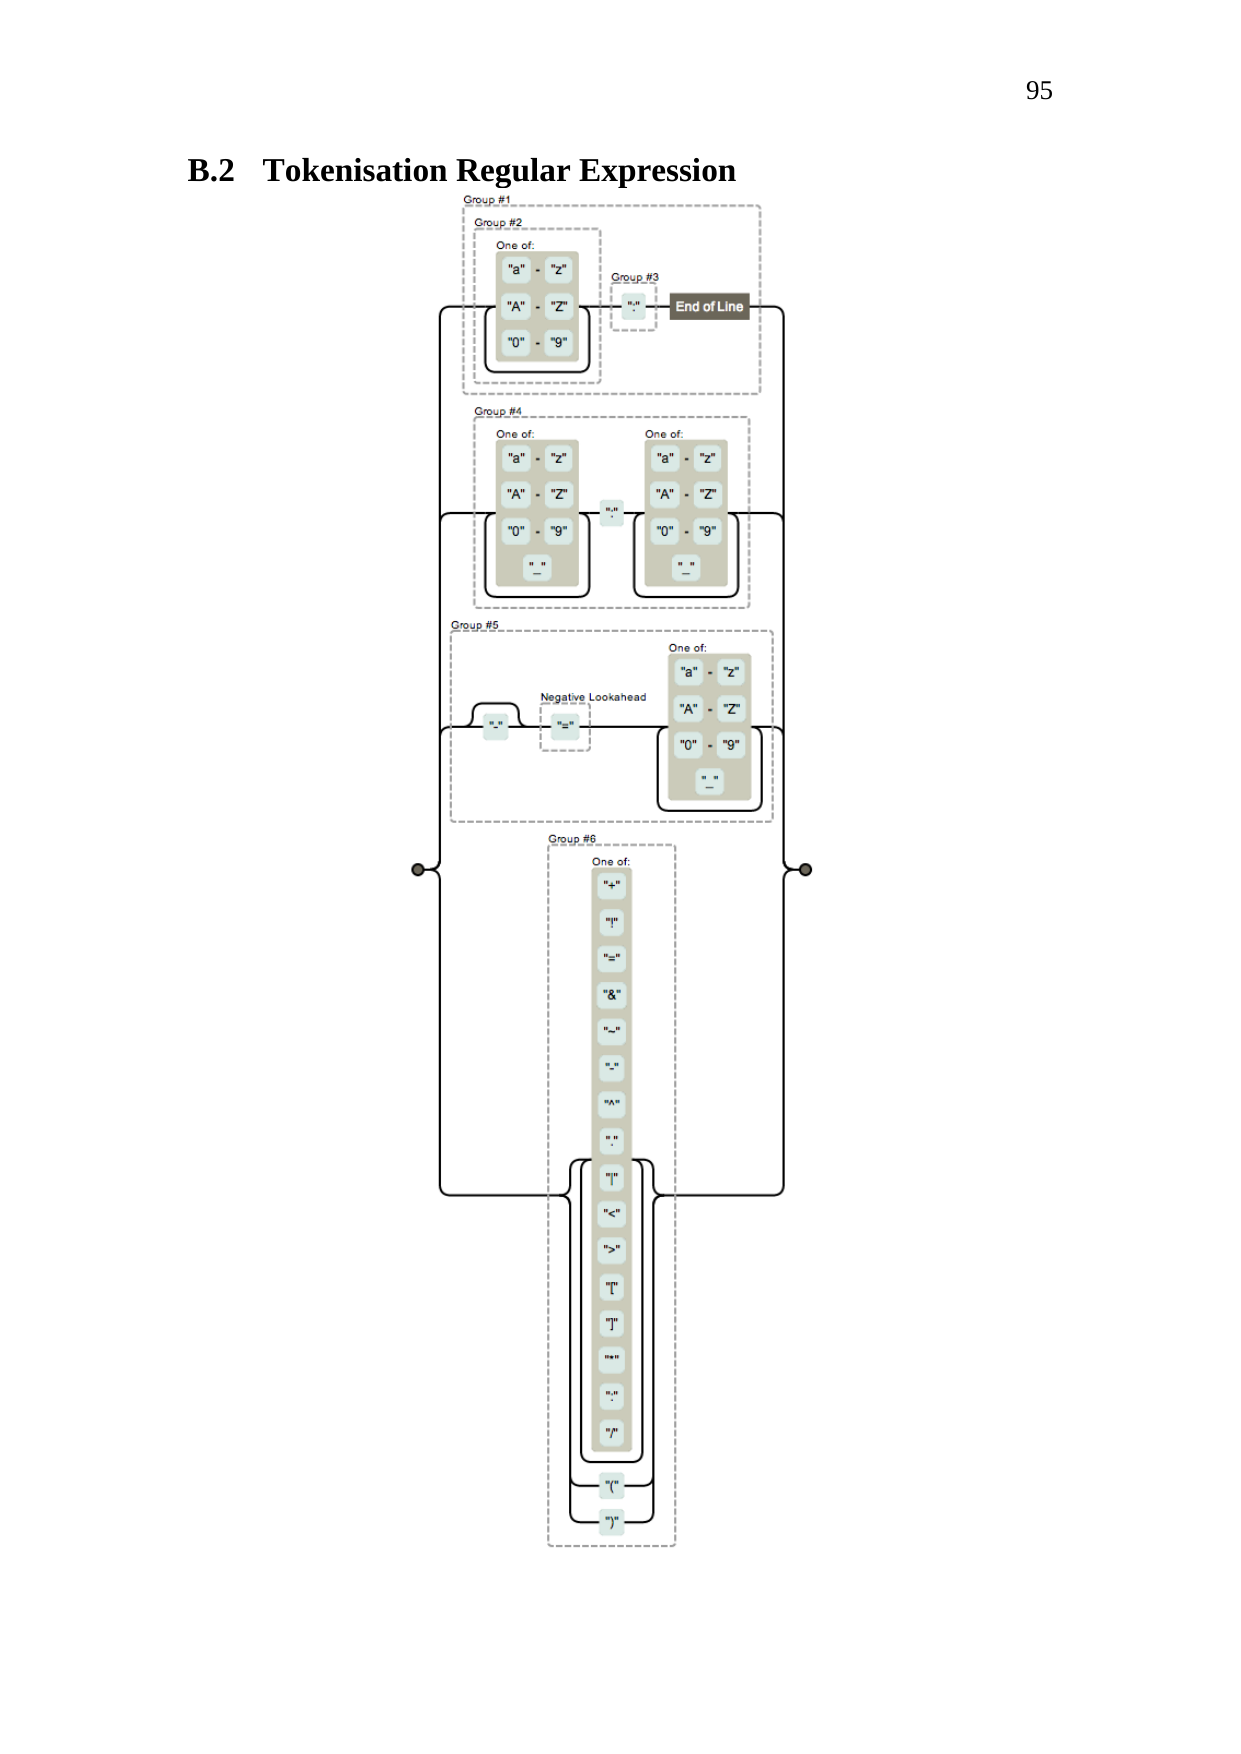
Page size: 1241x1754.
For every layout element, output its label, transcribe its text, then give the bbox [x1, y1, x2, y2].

text Tokenisation Regular Expression [187, 150, 1053, 188]
picture [406, 188, 834, 1557]
